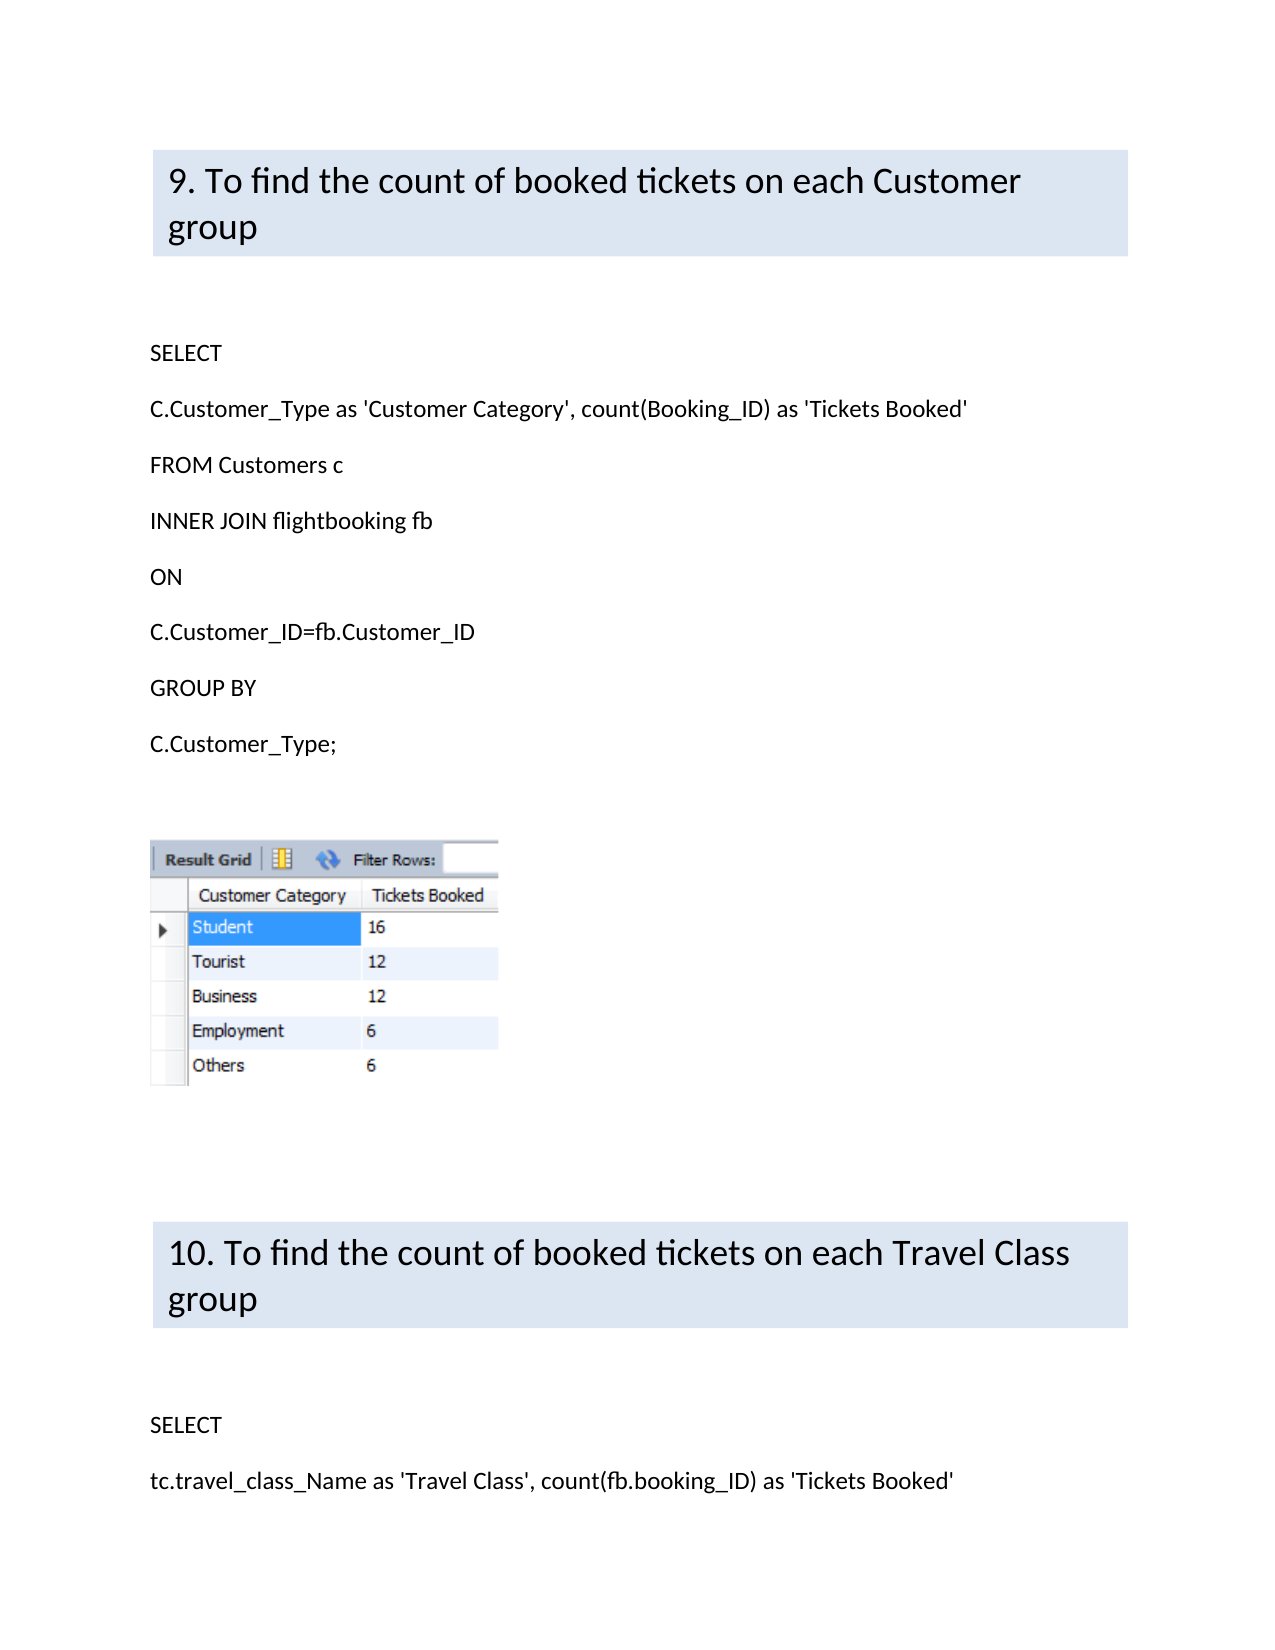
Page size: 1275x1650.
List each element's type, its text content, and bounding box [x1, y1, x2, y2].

text tc.travel_class_Name as 'Travel Class', count(fb.booking_ID) as 'Tickets Booked' [150, 1465, 1125, 1495]
text C.Customer_Type as 'Customer Category', count(Booking_ID) as 'Tickets Booked' [150, 393, 1125, 424]
text C.Customer_Type; [150, 728, 1125, 759]
picture [150, 839, 499, 1086]
text ON [150, 561, 1125, 591]
text SELECT [150, 1409, 1125, 1439]
text SELECT [150, 337, 1125, 368]
text INNER JOIN flightbooking fb [150, 505, 1125, 535]
text GROUP BY [150, 672, 1125, 703]
text C.Customer_ID=fb.Customer_ID [150, 616, 1125, 647]
text FROM Customers c [150, 449, 1125, 479]
